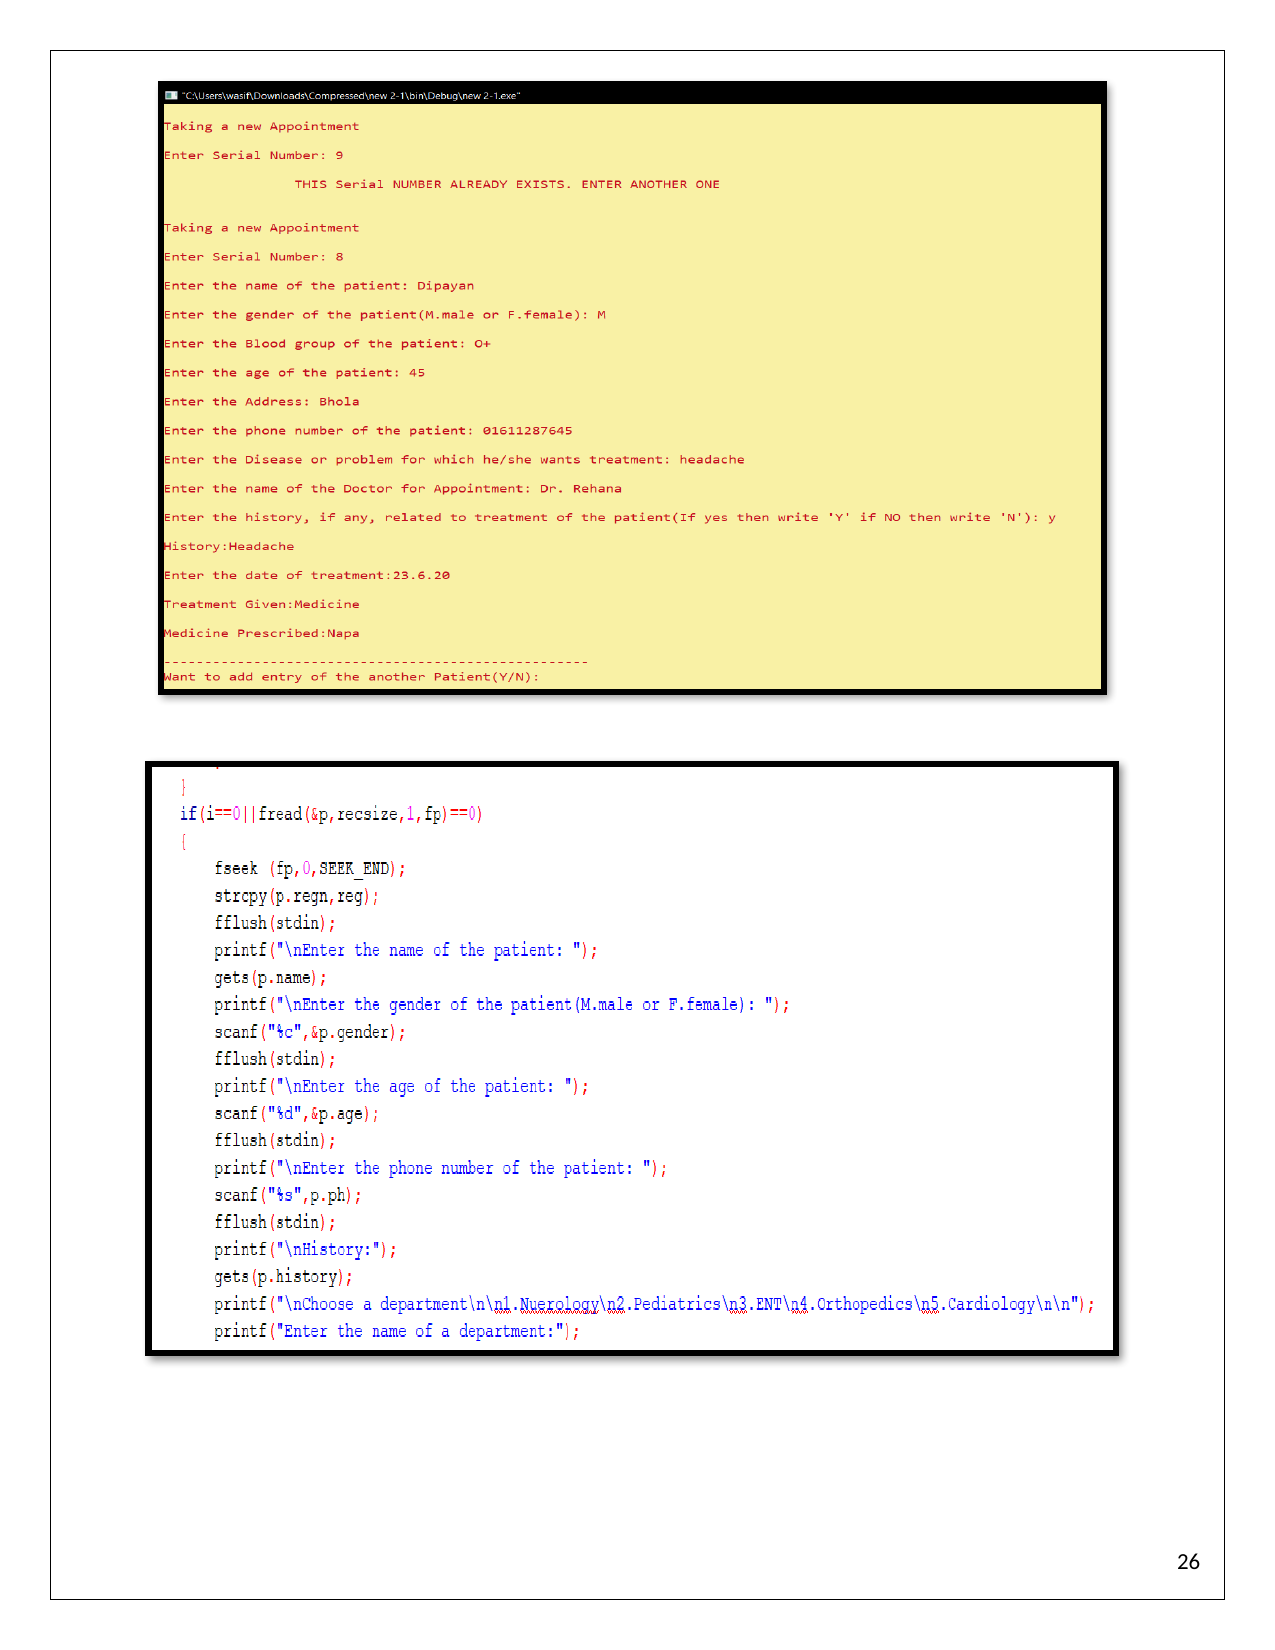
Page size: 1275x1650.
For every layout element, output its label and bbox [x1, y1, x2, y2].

picture [164, 88, 1101, 689]
picture [152, 767, 1113, 1350]
